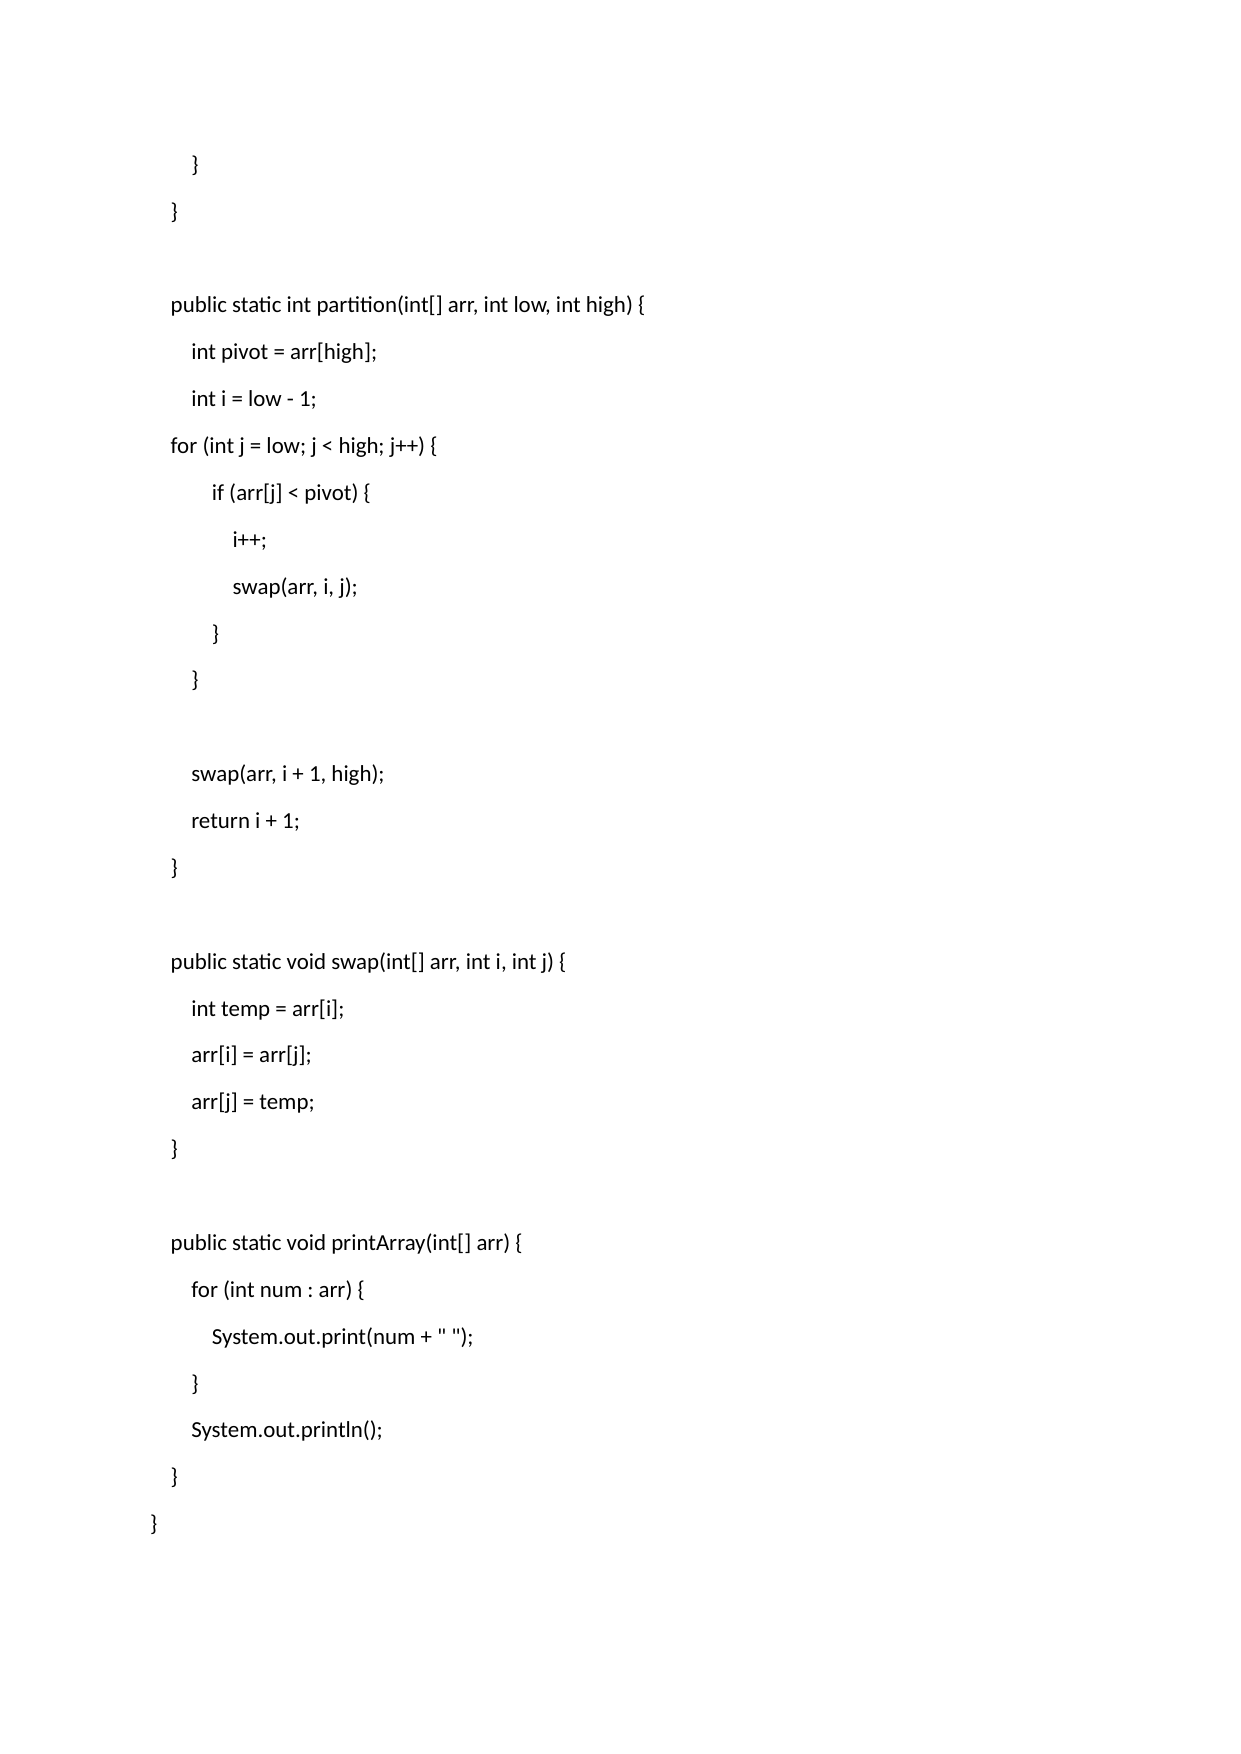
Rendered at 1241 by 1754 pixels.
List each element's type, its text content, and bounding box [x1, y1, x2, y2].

text public static void swap(int[] arr, int i, int j) { [150, 947, 1090, 975]
text arr[j] = temp; [150, 1087, 1090, 1116]
text int temp = arr[i]; [150, 994, 1090, 1022]
text } [150, 197, 1090, 225]
text i++; [150, 525, 1090, 553]
text arr[i] = arr[j]; [150, 1041, 1090, 1069]
text } [150, 666, 1090, 694]
text System.out.println(); [150, 1416, 1090, 1444]
text swap(arr, i + 1, high); [150, 759, 1090, 787]
text } [150, 1462, 1090, 1491]
text public static int partition(int[] arr, int low, int high) { [150, 291, 1090, 319]
text swap(arr, i, j); [150, 572, 1090, 600]
text int pivot = arr[high]; [150, 337, 1090, 366]
text public static void printArray(int[] arr) { [150, 1228, 1090, 1256]
text for (int num : arr) { [150, 1275, 1090, 1303]
text } [150, 1509, 1090, 1537]
text } [150, 1369, 1090, 1397]
text } [150, 853, 1090, 881]
text } [150, 619, 1090, 647]
text int i = low - 1; [150, 384, 1090, 412]
text for (int j = low; j < high; j++) { [150, 431, 1090, 459]
text System.out.print(num + " "); [150, 1322, 1090, 1350]
text return i + 1; [150, 806, 1090, 834]
text if (arr[j] < pivot) { [150, 478, 1090, 506]
text } [150, 1134, 1090, 1162]
text } [150, 150, 1090, 178]
